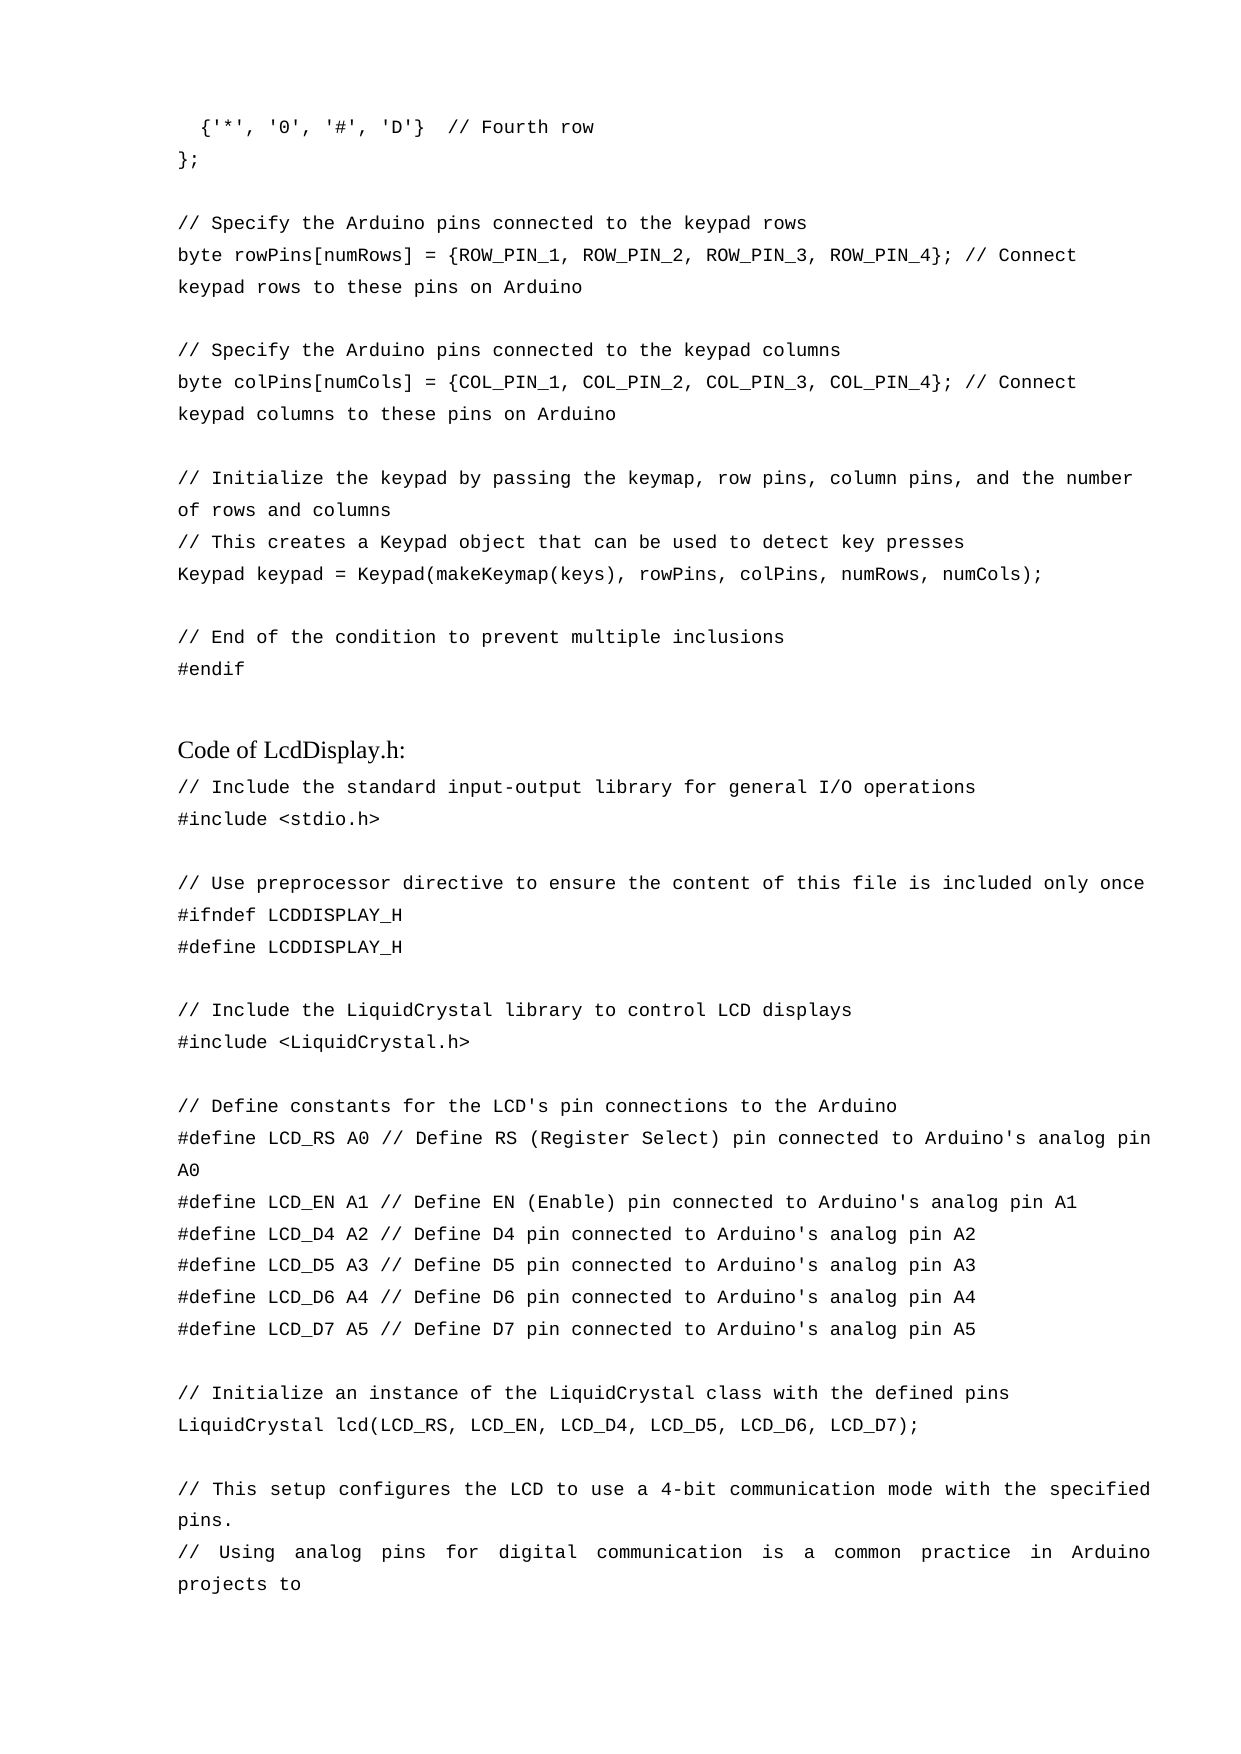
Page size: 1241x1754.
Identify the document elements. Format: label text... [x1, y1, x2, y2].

text // Specify the Arduino pins connected to the keypad rows [177, 214, 1152, 235]
list #include <LiquidCrystal.h> [177, 1033, 1152, 1054]
list // This setup configures the LCD to use a 4-bit communication mode with the specified pins. [177, 1479, 1152, 1532]
text byte rowPins[numRows] = {ROW_PIN_1, ROW_PIN_2, ROW_PIN_3, ROW_PIN_4}; // Connect keypad rows to these pins on Arduino [177, 246, 1152, 299]
list #define LCDDISPLAY_H [177, 937, 1152, 959]
text Keypad keypad = Keypad(makeKeymap(keys), rowPins, colPins, numRows, numCols); [177, 564, 1152, 586]
list // Use preprocessor directive to ensure the content of this file is included only once [177, 874, 1152, 895]
list #define LCD_RS A0 // Define RS (Register Select) pin connected to Arduino's analog pin A0 [177, 1129, 1152, 1182]
list // Include the standard input-output library for general I/O operations [177, 778, 1152, 799]
list LiquidCrystal lcd(LCD_RS, LCD_EN, LCD_D4, LCD_D5, LCD_D6, LCD_D7); [177, 1416, 1152, 1437]
list #define LCD_D7 A5 // Define D7 pin connected to Arduino's analog pin A5 [177, 1320, 1152, 1341]
text // This creates a Keypad object that can be used to detect key presses [177, 532, 1152, 554]
text // End of the condition to prevent multiple inclusions [177, 628, 1152, 649]
list #define LCD_EN A1 // Define EN (Enable) pin connected to Arduino's analog pin A1 [177, 1192, 1152, 1214]
list // Initialize an instance of the LiquidCrystal class with the defined pins [177, 1384, 1152, 1405]
list #define LCD_D6 A4 // Define D6 pin connected to Arduino's analog pin A4 [177, 1288, 1152, 1309]
list #include <stdio.h> [177, 810, 1152, 831]
text // Initialize the keypad by passing the keymap, row pins, column pins, and the number of rows and columns [177, 469, 1152, 522]
text // Specify the Arduino pins connected to the keypad columns [177, 341, 1152, 362]
text {'*', '0', '#', 'D'} // Fourth row [177, 118, 1152, 139]
list #define LCD_D4 A2 // Define D4 pin connected to Arduino's analog pin A2 [177, 1224, 1152, 1246]
text Code of LcdDisplay.h: [177, 735, 1152, 764]
list #ifndef LCDDISPLAY_H [177, 906, 1152, 927]
list // Define constants for the LCD's pin connections to the Arduino [177, 1097, 1152, 1118]
list // Include the LiquidCrystal library to control LCD displays [177, 1001, 1152, 1022]
list // Using analog pins for digital communication is a common practice in Arduino projects to [177, 1543, 1152, 1596]
text byte colPins[numCols] = {COL_PIN_1, COL_PIN_2, COL_PIN_3, COL_PIN_4}; // Connect keypad columns to these pins on Arduino [177, 373, 1152, 426]
list #define LCD_D5 A3 // Define D5 pin connected to Arduino's analog pin A3 [177, 1256, 1152, 1277]
text #endif [177, 660, 1152, 681]
text }; [177, 150, 1152, 171]
